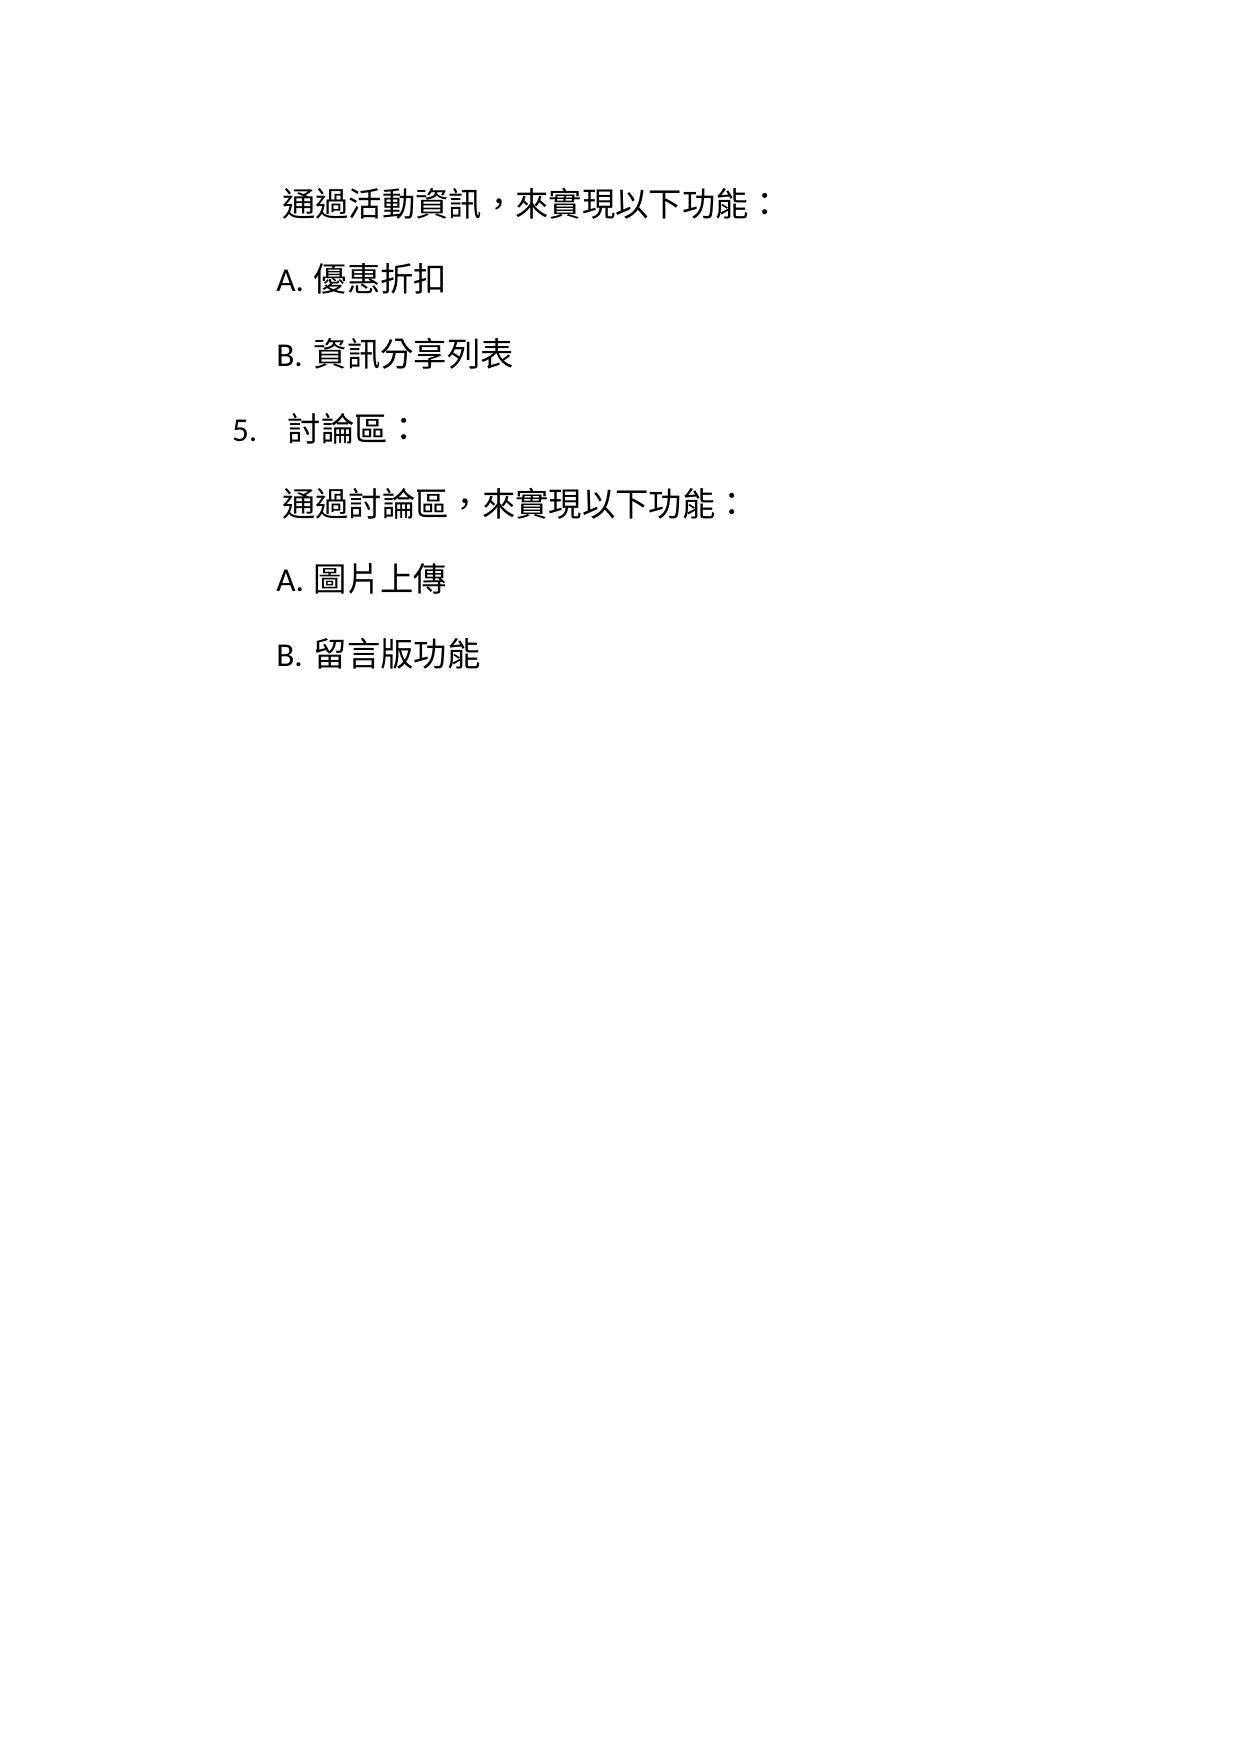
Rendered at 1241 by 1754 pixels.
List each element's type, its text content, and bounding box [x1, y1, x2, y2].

list 圖片上傳 [276, 539, 1053, 614]
list 資訊分享列表 [276, 314, 1053, 389]
list 通過討論區，來實現以下功能： [282, 464, 1053, 539]
list 討論區： [232, 389, 1053, 464]
list 留言版功能 [276, 614, 1053, 689]
list 通過活動資訊，來實現以下功能： [282, 164, 1053, 239]
list 優惠折扣 [276, 239, 1053, 314]
